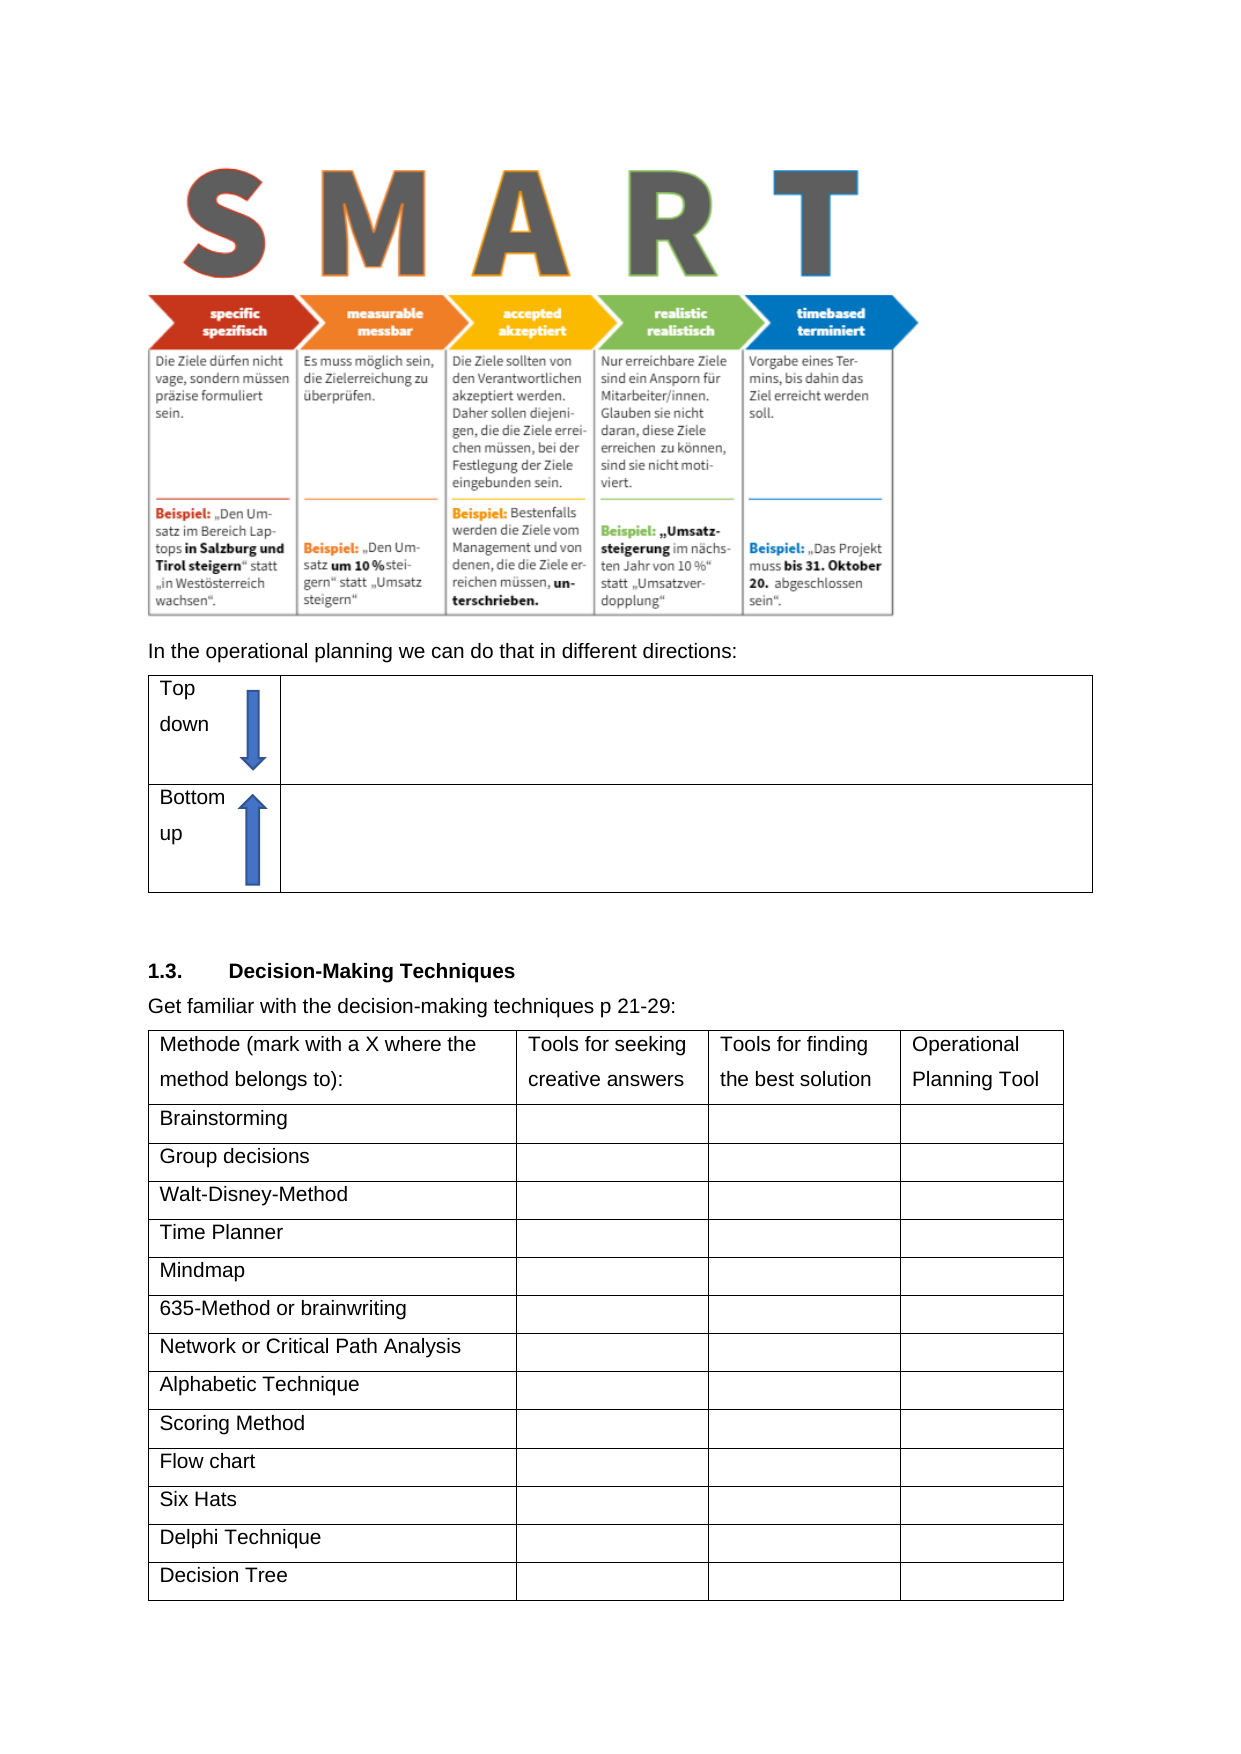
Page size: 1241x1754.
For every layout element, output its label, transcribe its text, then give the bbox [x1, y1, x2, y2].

table_cell [517, 1182, 708, 1219]
table_cell [709, 1258, 900, 1295]
table_cell [517, 1105, 708, 1142]
list Decision-Making Techniques [148, 958, 1093, 982]
table_cell Delphi Technique [149, 1525, 516, 1562]
table_cell [517, 1563, 708, 1600]
table_cell [709, 1563, 900, 1600]
table_cell [709, 1334, 900, 1371]
table_cell [901, 1487, 1063, 1524]
table_cell [901, 1258, 1063, 1295]
text In the operational planning we can do that in different directions: [148, 639, 1093, 663]
table_cell [281, 785, 1092, 892]
table_cell Six Hats [149, 1487, 516, 1524]
table_cell [517, 1258, 708, 1295]
text Get familiar with the decision-making techniques p 21-29: [148, 994, 1093, 1018]
table_cell [709, 1525, 900, 1562]
table_cell [901, 1182, 1063, 1219]
table_header Operational Planning Tool [901, 1031, 1063, 1104]
table_cell [901, 1144, 1063, 1181]
table_cell Scoring Method [149, 1410, 516, 1447]
table_cell [517, 1487, 708, 1524]
table_cell Group decisions [149, 1144, 516, 1181]
table_cell [709, 1372, 900, 1409]
table_cell [709, 1296, 900, 1333]
table_cell [517, 1220, 708, 1257]
table_cell [517, 1449, 708, 1486]
table_cell [901, 1296, 1063, 1333]
table_cell [901, 1105, 1063, 1142]
table_header Methode (mark with a X where the method belongs to): [149, 1031, 516, 1104]
table_cell [709, 1220, 900, 1257]
table_header Tools for seeking creative answers [517, 1031, 708, 1104]
table_cell [709, 1410, 900, 1447]
table_cell Flow chart [149, 1449, 516, 1486]
picture [147, 147, 928, 625]
table_cell [901, 1334, 1063, 1371]
table_cell Network or Critical Path Analysis [149, 1334, 516, 1371]
table_cell [517, 1144, 708, 1181]
table_cell [517, 1296, 708, 1333]
table_cell Decision Tree [149, 1563, 516, 1600]
table_cell [901, 1372, 1063, 1409]
table_cell Time Planner [149, 1220, 516, 1257]
table_cell [709, 1105, 900, 1142]
table_header Tools for finding the best solution [709, 1031, 900, 1104]
table_cell [901, 1220, 1063, 1257]
table_cell [901, 1563, 1063, 1600]
table_cell Alphabetic Technique [149, 1372, 516, 1409]
table_cell [517, 1372, 708, 1409]
table_cell [709, 1449, 900, 1486]
table_cell [901, 1449, 1063, 1486]
table_cell [901, 1525, 1063, 1562]
table_cell Brainstorming [149, 1105, 516, 1142]
table_cell 635-Method or brainwriting [149, 1296, 516, 1333]
table_cell Mindmap [149, 1258, 516, 1295]
table_header Top down [149, 676, 280, 783]
table_cell [901, 1410, 1063, 1447]
table_cell [517, 1525, 708, 1562]
table_cell Walt-Disney-Method [149, 1182, 516, 1219]
table_header [281, 676, 1092, 783]
table_cell [517, 1410, 708, 1447]
table_cell [709, 1487, 900, 1524]
table_cell Bottom up [149, 785, 280, 892]
table_cell [517, 1334, 708, 1371]
table_cell [709, 1182, 900, 1219]
table_cell [709, 1144, 900, 1181]
